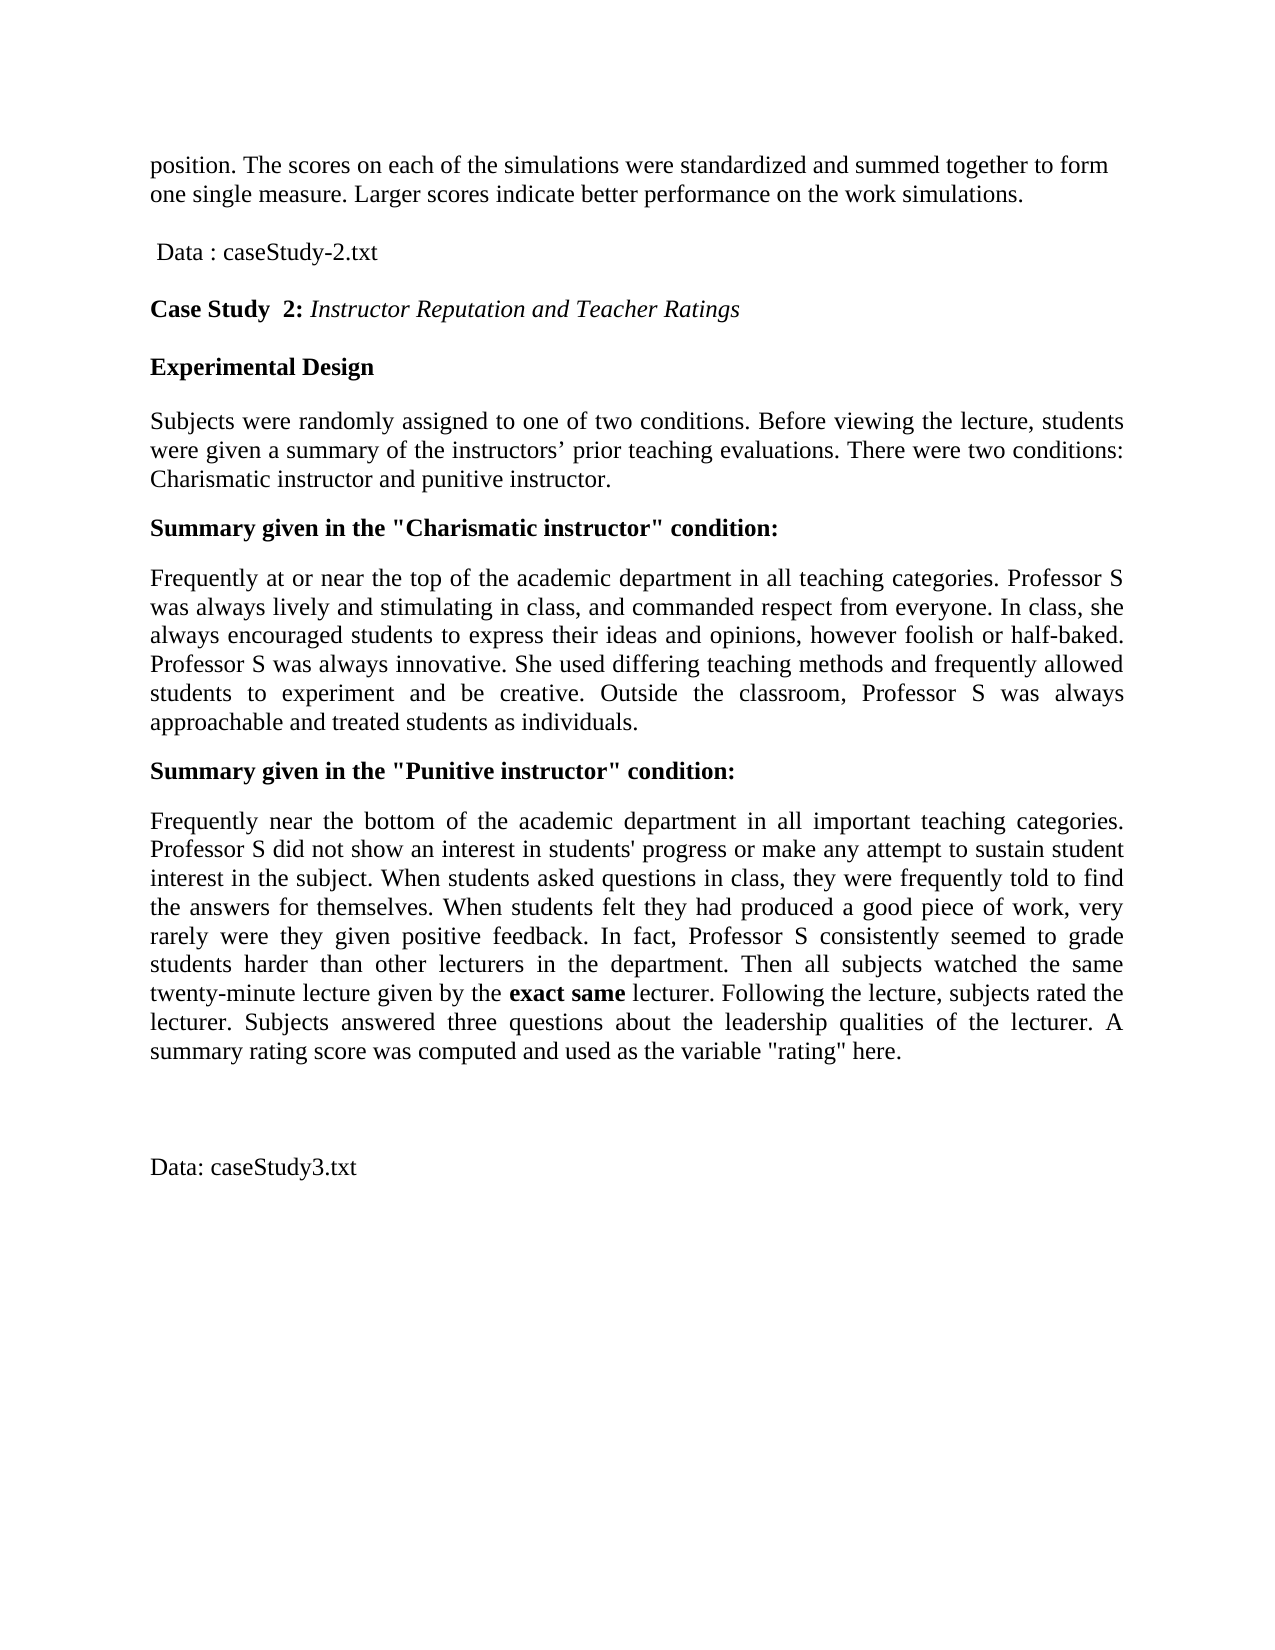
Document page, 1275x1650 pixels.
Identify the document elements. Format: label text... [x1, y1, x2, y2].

text Frequently near the bottom of the academic department in all important teaching categories. Professor S did not show an interest in students' progress or make any attempt to sustain student interest in the subject. When students asked questions in class, they were frequently told to find the answers for themselves. When students felt they had produced a good piece of work, very rarely were they given positive feedback. In fact, Professor S consistently seemed to grade students harder than other lecturers in the department. Then all subjects watched the same twenty-minute lecture given by the exact same lecturer. Following the lecture, subjects rated the lecturer. Subjects answered three questions about the leadership qualities of the lecturer. A summary rating score was computed and used as the variable "rating" here. [150, 806, 1125, 1064]
text Case Study 2: Instructor Reputation and Teacher Ratings [150, 294, 1125, 323]
text Summary given in the "Charismatic instructor" condition: [150, 513, 1125, 542]
text Frequently at or near the top of the academic department in all teaching categories. Professor S was always lively and stimulating in class, and commanded respect from everyone. In class, she always encouraged students to express their ideas and opinions, however foolish or half-baked. Professor S was always innovative. She used differing teaching methods and frequently allowed students to experiment and be creative. Outside the classroom, Professor S was always approachable and treated students as individuals. [150, 563, 1125, 735]
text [150, 150, 1125, 207]
text Subjects were randomly assigned to one of two conditions. Before viewing the lecture, students were given a summary of the instructors’ prior teaching evaluations. There were two conditions: Charismatic instructor and punitive instructor. [150, 406, 1125, 492]
text Experimental Design [150, 352, 1125, 381]
text Summary given in the "Punitive instructor" condition: [150, 756, 1125, 785]
text Data: caseStudy3.txt [150, 1152, 1125, 1180]
text Data : caseStudy-2.txt [150, 237, 1125, 265]
